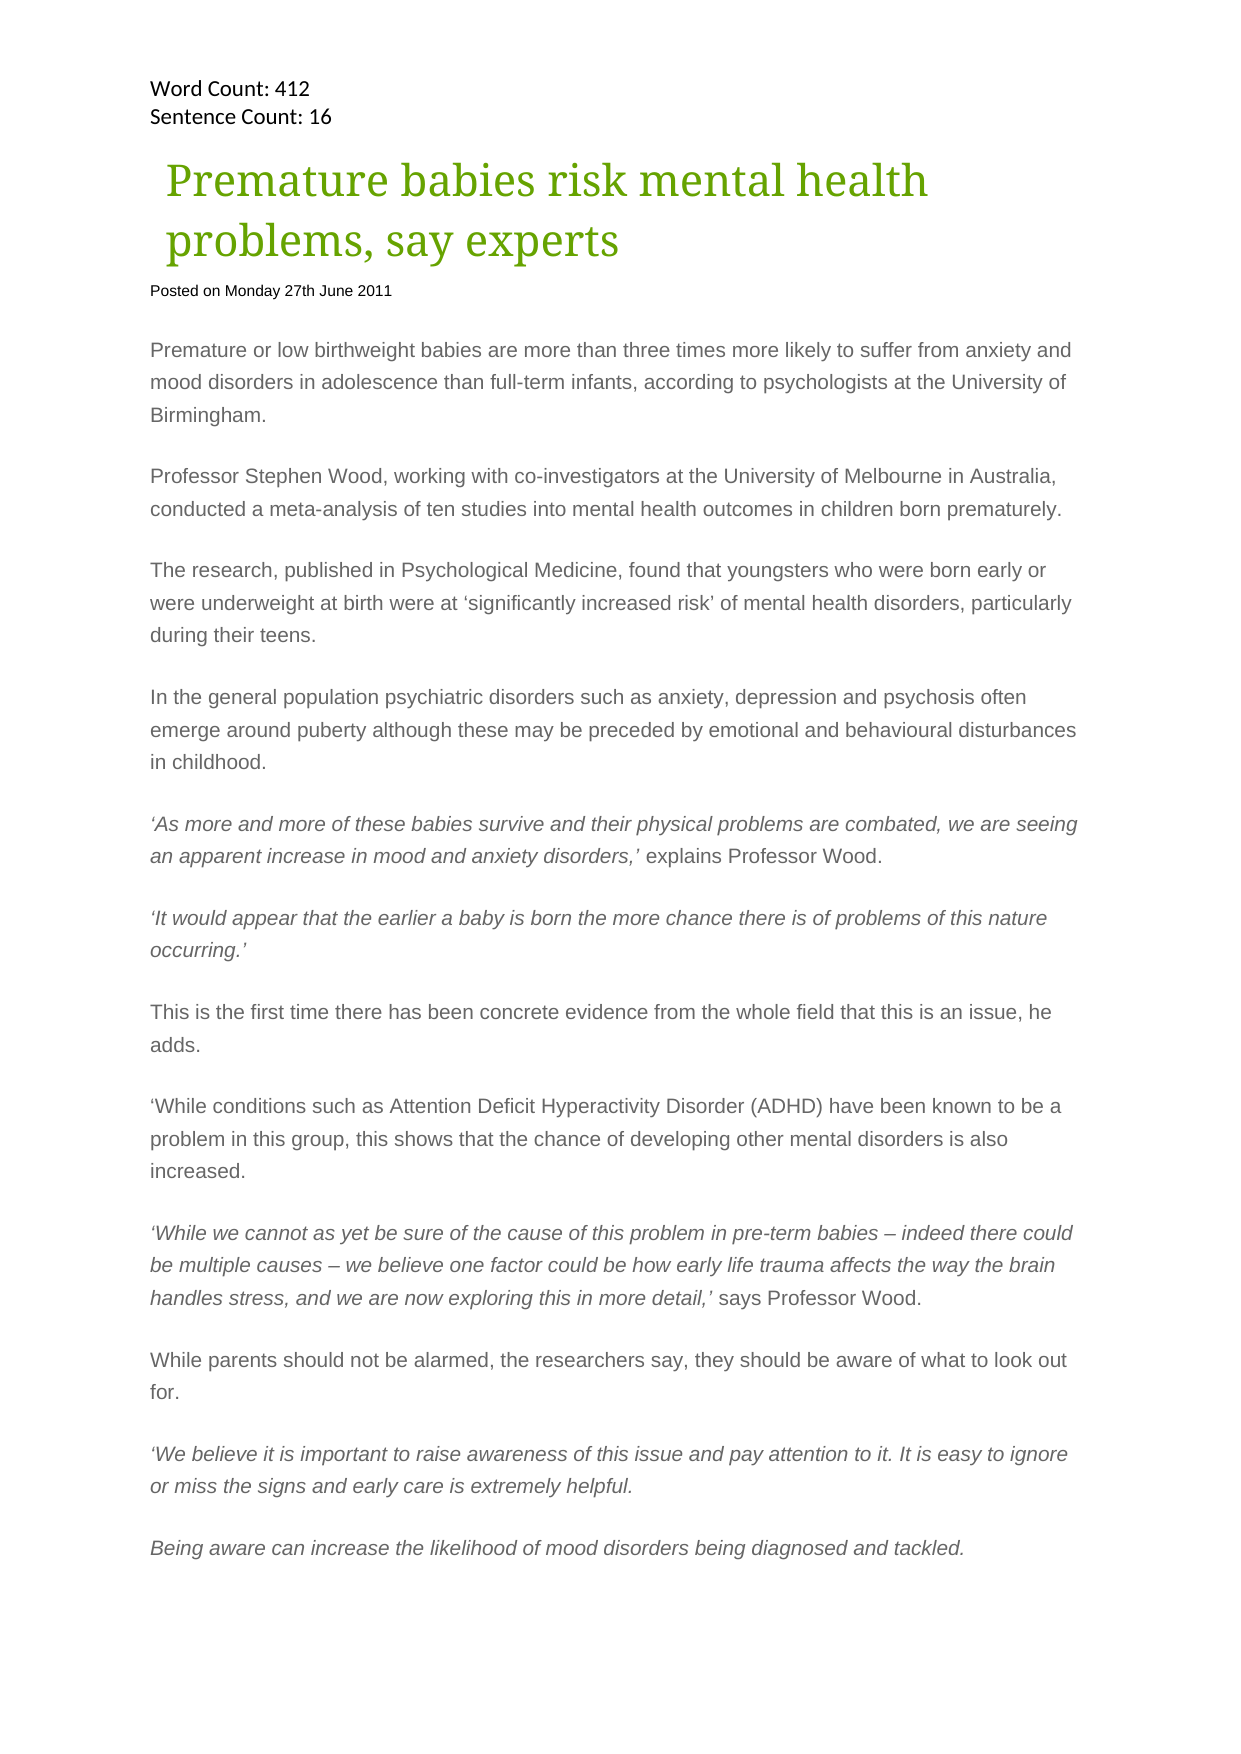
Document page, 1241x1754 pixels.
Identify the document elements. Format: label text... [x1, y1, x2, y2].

text ‘While we cannot as yet be sure of the cause of this problem in pre-term babies – indeed there could be multiple causes – we believe one factor could be how early life trauma affects the way the brain handles stress, and we are now exploring this in more detail,’ says Professor Wood. [150, 1212, 1090, 1310]
text While parents should not be alarmed, the researchers say, they should be aware of what to look out for. [150, 1339, 1090, 1404]
text This is the first time there has been concrete evidence from the whole field that this is an issue, he adds. [150, 991, 1090, 1056]
text ‘As more and more of these babies survive and their physical problems are combated, we are seeing an apparent increase in mood and anxiety disorders,’ explains Professor Wood. [150, 803, 1090, 868]
text ‘While conditions such as Attention Deficit Hyperactivity Disorder (ADHD) have been known to be a problem in this group, this shows that the chance of developing other mental disorders is also increased. [150, 1086, 1090, 1183]
text In the general population psychiatric disorders such as anxiety, depression and psychosis often emerge around puberty although these may be preceded by emotional and behavioural disturbances in childhood. [150, 676, 1090, 774]
text ‘We believe it is important to raise awareness of this issue and pay attention to it. It is easy to ignore or miss the signs and early care is extremely helpful. [150, 1433, 1090, 1498]
text Professor Stephen Wood, working with co-investigators at the University of Melbourne in Australia, conducted a meta-analysis of ten studies into mental health outcomes in children born prematurely. [150, 456, 1090, 521]
text The research, published in Psychological Medicine, found that youngsters who were born early or were underweight at birth were at ‘significantly increased risk’ of mental health disorders, particularly during their teens. [150, 550, 1090, 647]
text Posted on Monday 27th June 2011 [150, 282, 1090, 300]
text ‘It would appear that the earlier a baby is born the more chance there is of problems of this nature occurring.’ [150, 897, 1090, 962]
text Premature babies risk mental health problems, say experts [166, 150, 1090, 269]
text Being aware can increase the likelihood of mood disorders being diagnosed and tackled. [150, 1527, 1090, 1560]
text Premature or low birthweight babies are more than three times more likely to suffer from anxiety and mood disorders in adolescence than full-term infants, according to psychologists at the University of Birmingham. [150, 329, 1090, 426]
